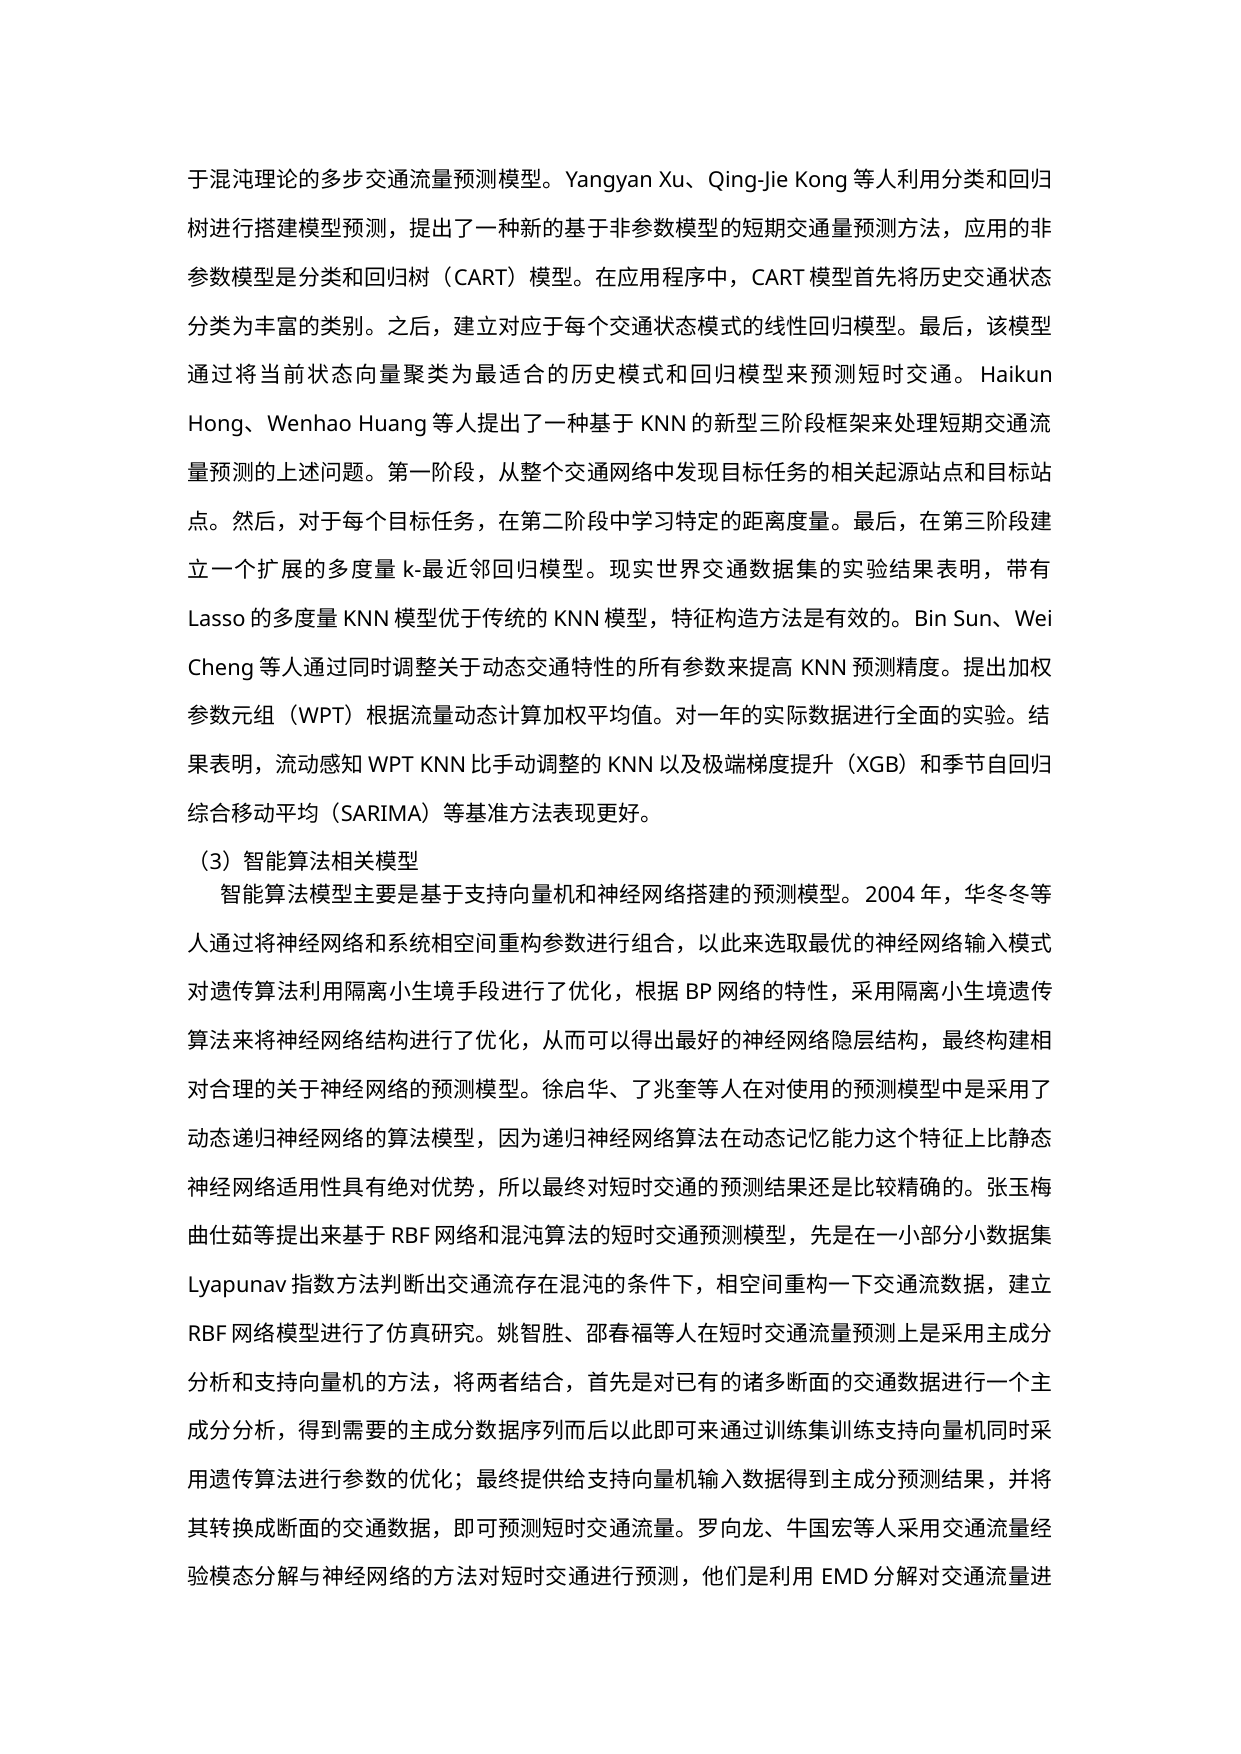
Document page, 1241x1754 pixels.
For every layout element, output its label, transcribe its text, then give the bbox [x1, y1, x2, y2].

text （3）智能算法相关模型 [187, 844, 1053, 877]
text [187, 162, 1053, 828]
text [187, 877, 1053, 1592]
